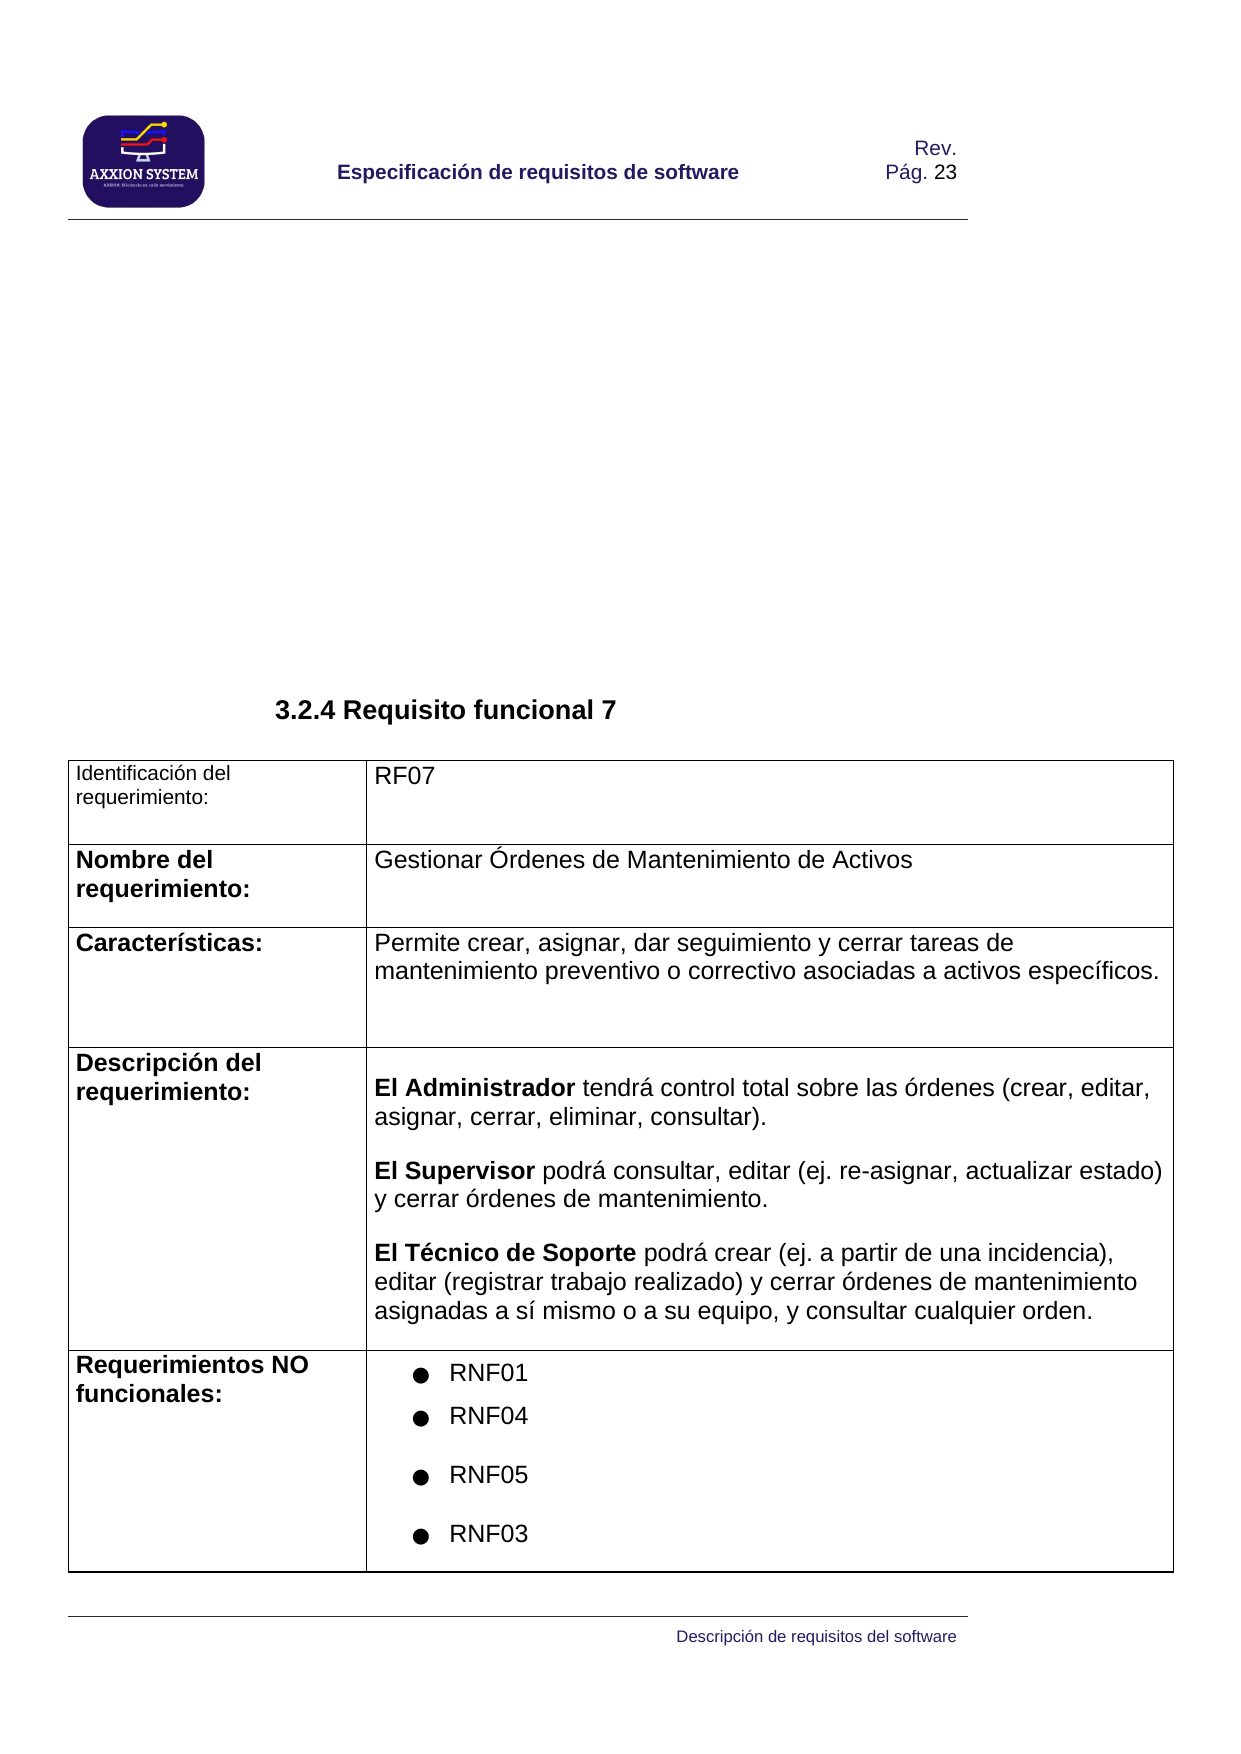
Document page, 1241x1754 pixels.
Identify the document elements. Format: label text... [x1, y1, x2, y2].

picture [78, 108, 209, 212]
text 3.2.4 Requisito funcional 7 [275, 694, 1165, 725]
